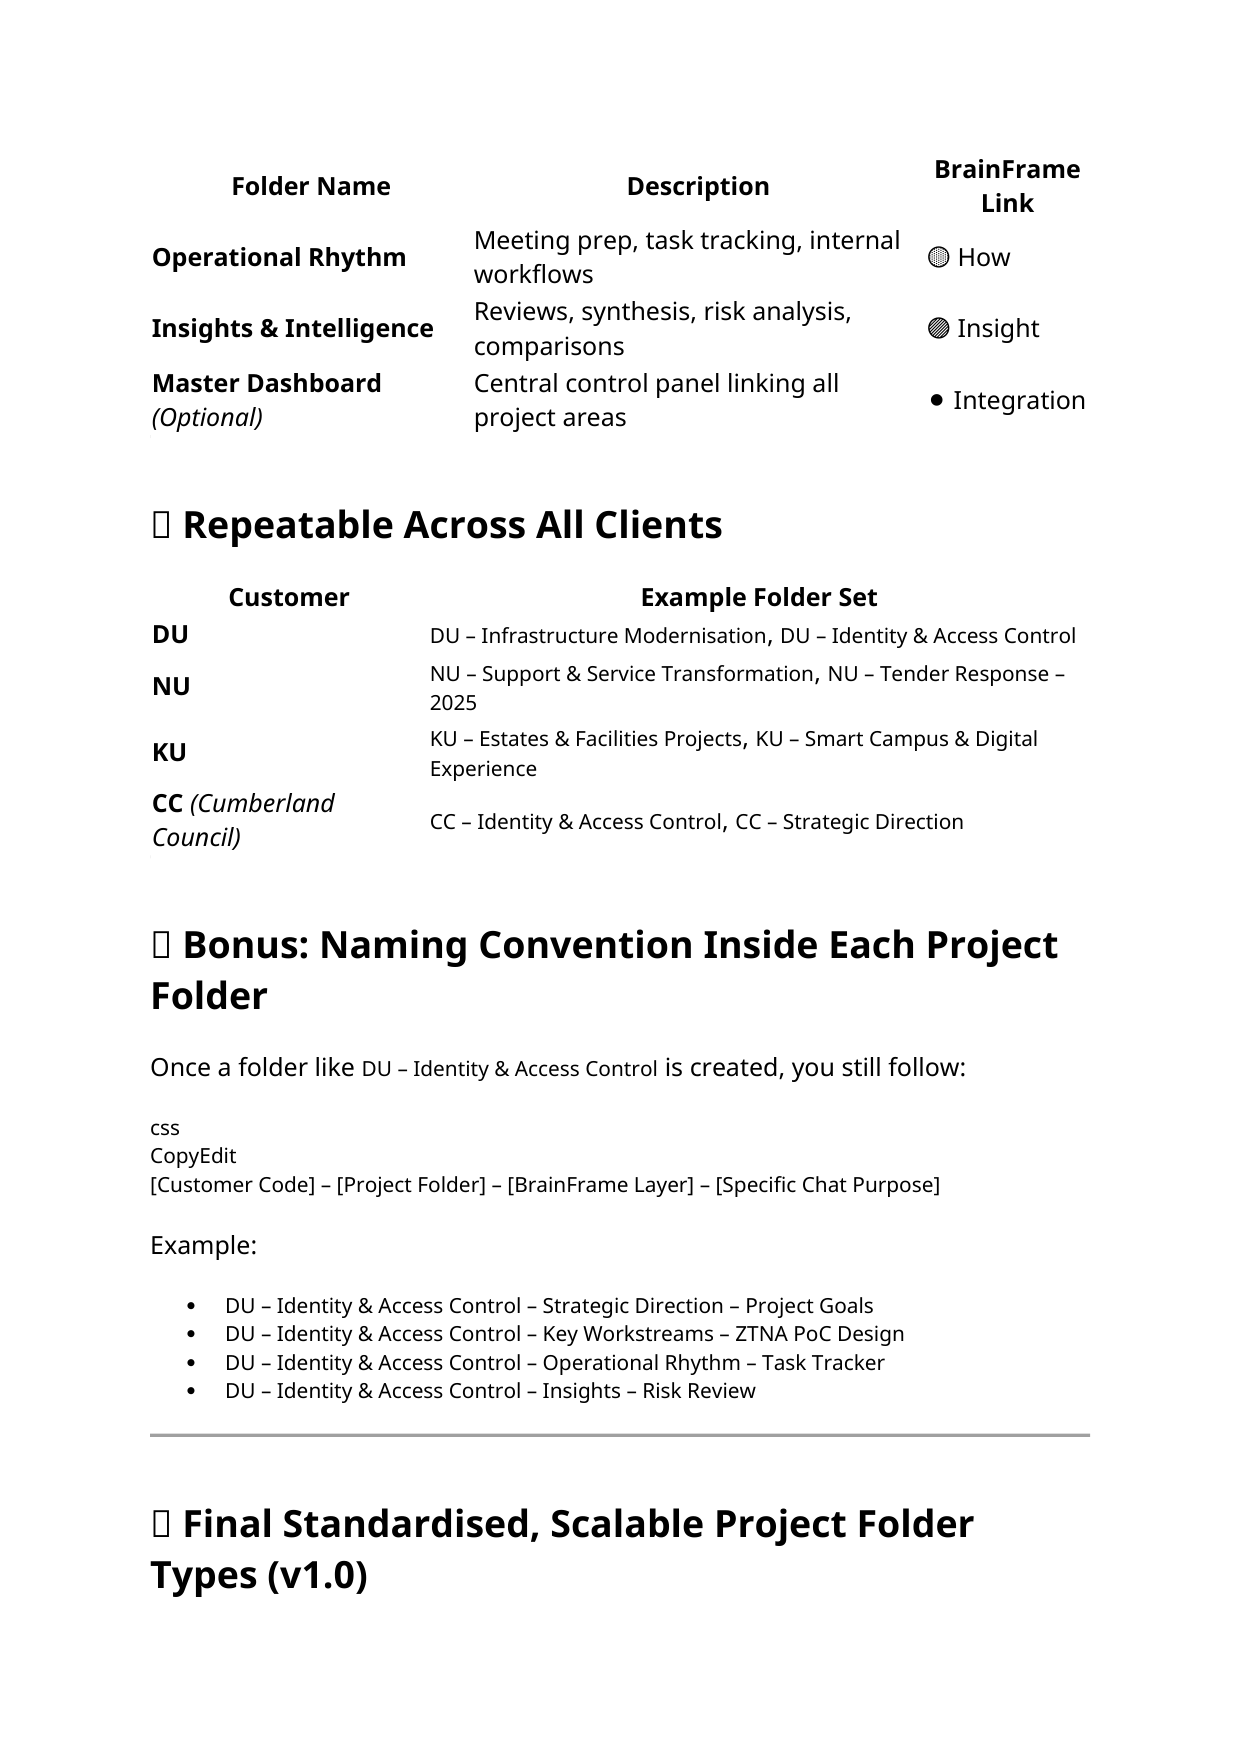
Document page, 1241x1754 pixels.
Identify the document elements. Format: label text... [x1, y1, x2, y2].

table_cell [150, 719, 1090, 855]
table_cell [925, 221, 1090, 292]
text Once a folder like DU – Identity & Access Control is created, you still follow: [150, 1050, 1090, 1084]
text Example: [150, 1227, 1090, 1262]
text [Customer Code] – [Project Folder] – [BrainFrame Layer] – [Specific Chat Purpose] [150, 1170, 1090, 1198]
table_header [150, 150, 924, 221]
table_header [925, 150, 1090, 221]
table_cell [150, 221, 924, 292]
list DU – Identity & Access Control – Key Workstreams – ZTNA PoC Design [187, 1319, 1090, 1348]
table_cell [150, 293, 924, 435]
text ✅ Final Standardised, Scalable Project Folder Types (v1.0) [150, 1497, 1090, 1599]
text CopyEdit [150, 1141, 1090, 1170]
text 🔁 Repeatable Across All Clients [150, 498, 1090, 549]
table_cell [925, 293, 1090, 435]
text 🧰 Bonus: Naming Convention Inside Each Project Folder [150, 918, 1090, 1021]
list DU – Identity & Access Control – Insights – Risk Review [187, 1376, 1090, 1404]
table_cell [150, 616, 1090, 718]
list DU – Identity & Access Control – Operational Rhythm – Task Tracker [187, 1348, 1090, 1376]
list DU – Identity & Access Control – Strategic Direction – Project Goals [187, 1291, 1090, 1319]
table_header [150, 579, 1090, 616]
text css [150, 1113, 1090, 1141]
